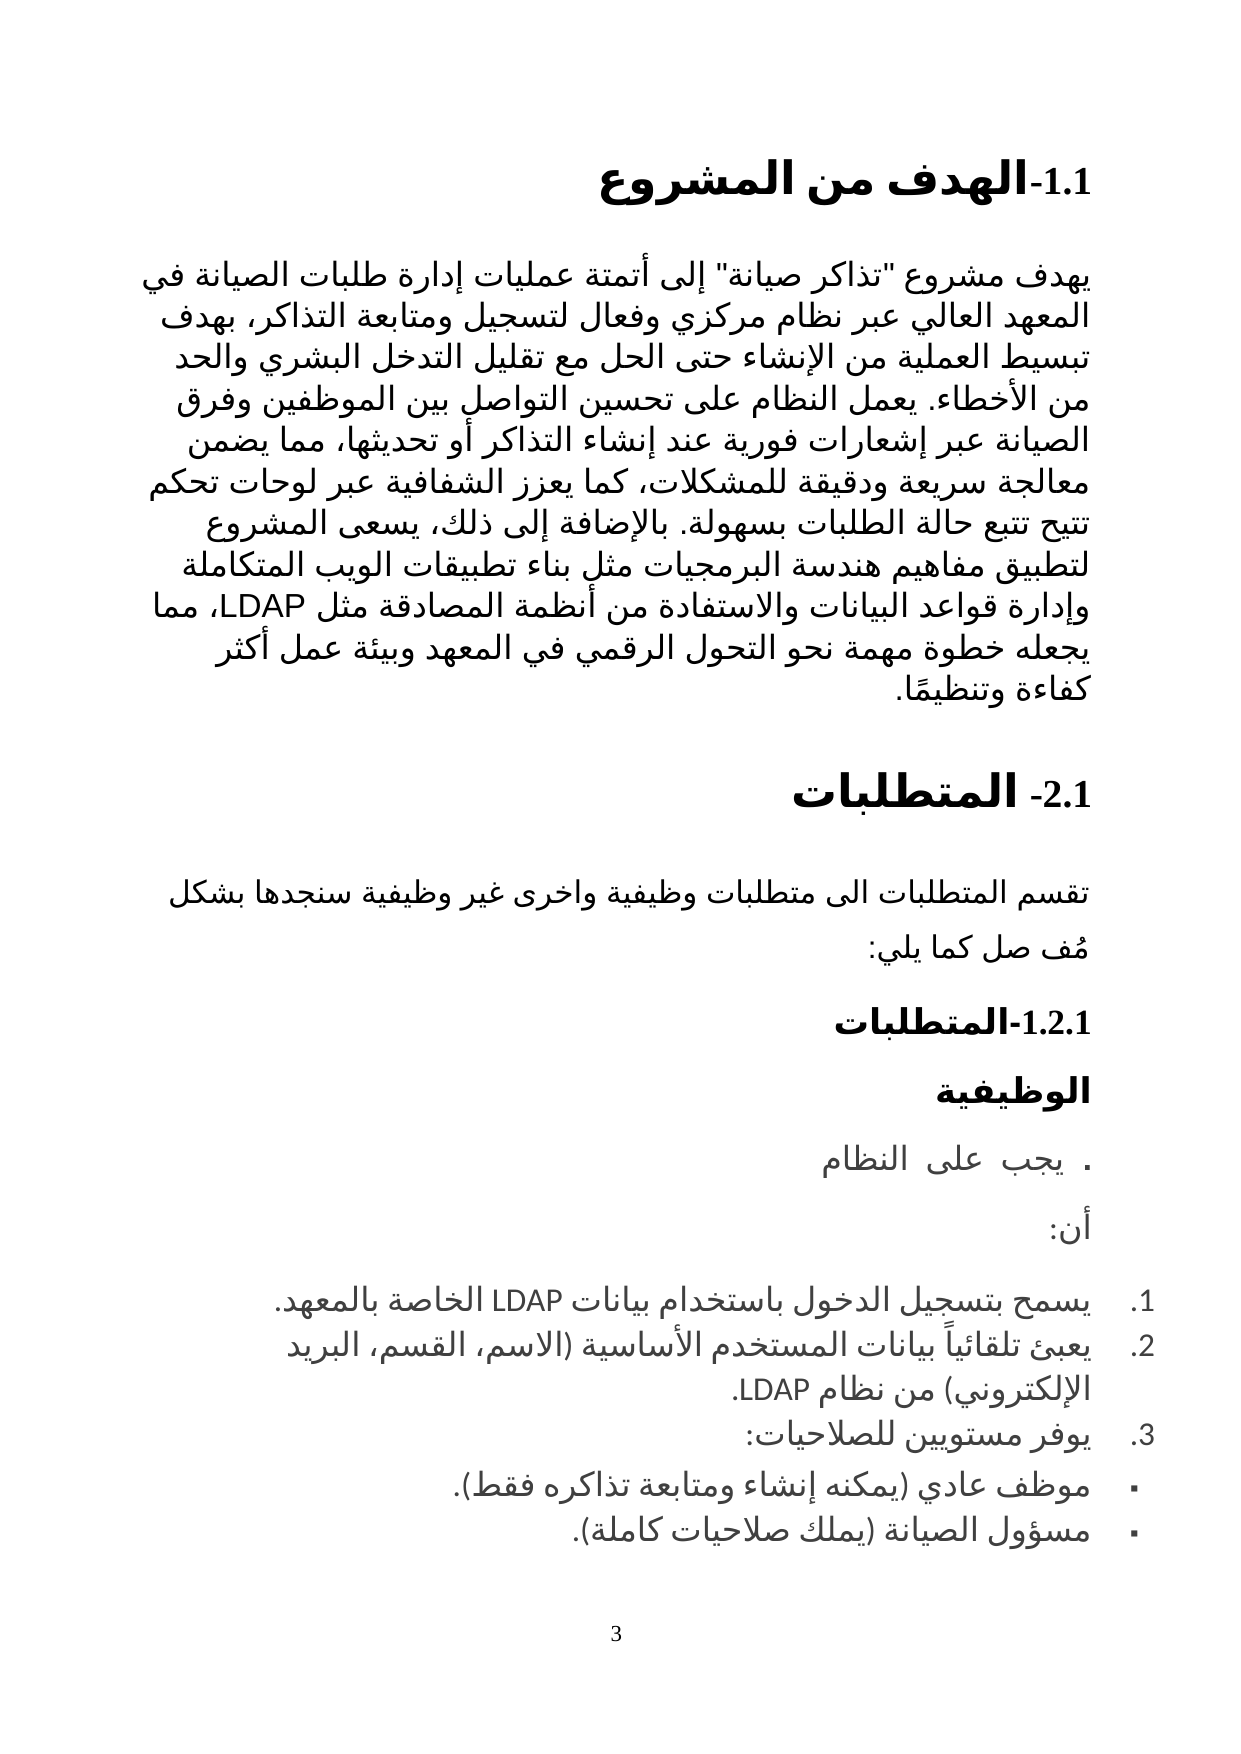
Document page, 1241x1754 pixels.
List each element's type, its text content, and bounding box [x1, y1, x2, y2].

subtitle 2.1- المتطلبات [139, 762, 1092, 818]
text 1.2.1-المتطلبات الوظيفية [821, 1002, 1092, 1111]
text تقسم المتطلبات الى متطلبات وظيفية واخرى غير وظيفية سنجدها بشكل مُف صل كما يلي: [139, 874, 1091, 968]
subtitle يهدف مشروع "تذاكر صيانة" إلى أتمتة عمليات إدارة طلبات الصيانة في المعهد العالي عبر نظام مركزي وفعال لتسجيل ومتابعة التذاكر، بهدف تبسيط العملية من الإنشاء حتى الحل مع تقليل التدخل البشري والحد من الأخطاء. يعمل النظام على تحسين التواصل بين الموظفين وفرق الصيانة عبر إشعارات فورية عند إنشاء التذاكر أو تحديثها، مما يضمن معالجة سريعة ودقيقة للمشكلات، كما يعزز الشفافية عبر لوحات تحكم تتيح تتبع حالة الطلبات بسهولة. بالإضافة إلى ذلك، يسعى المشروع لتطبيق مفاهيم هندسة البرمجيات مثل بناء تطبيقات الويب المتكاملة وإدارة قواعد البيانات والاستفادة من أنظمة المصادقة مثل LDAP، مما يجعله خطوة مهمة نحو التحول الرقمي في المعهد وبيئة عمل أكثر كفاءة وتنظيمًا. [139, 255, 1092, 708]
subtitle 1.1-الهدف من المشروع [139, 150, 1092, 206]
list موظف عادي (يمكنه إنشاء ومتابعة تذاكره فقط). [139, 1460, 1129, 1505]
list يسمح بتسجيل الدخول باستخدام بيانات LDAP الخاصة بالمعهد. [139, 1275, 1129, 1320]
list يوفر مستويين للصلاحيات: [139, 1409, 1129, 1454]
text . يجب على النظام أن: [821, 1138, 1092, 1247]
list يعبئ تلقائياً بيانات المستخدم الأساسية (الاسم، القسم، البريد الإلكتروني) من نظام LDAP. [139, 1320, 1129, 1409]
list مسؤول الصيانة (يملك صلاحيات كاملة). [139, 1505, 1129, 1549]
